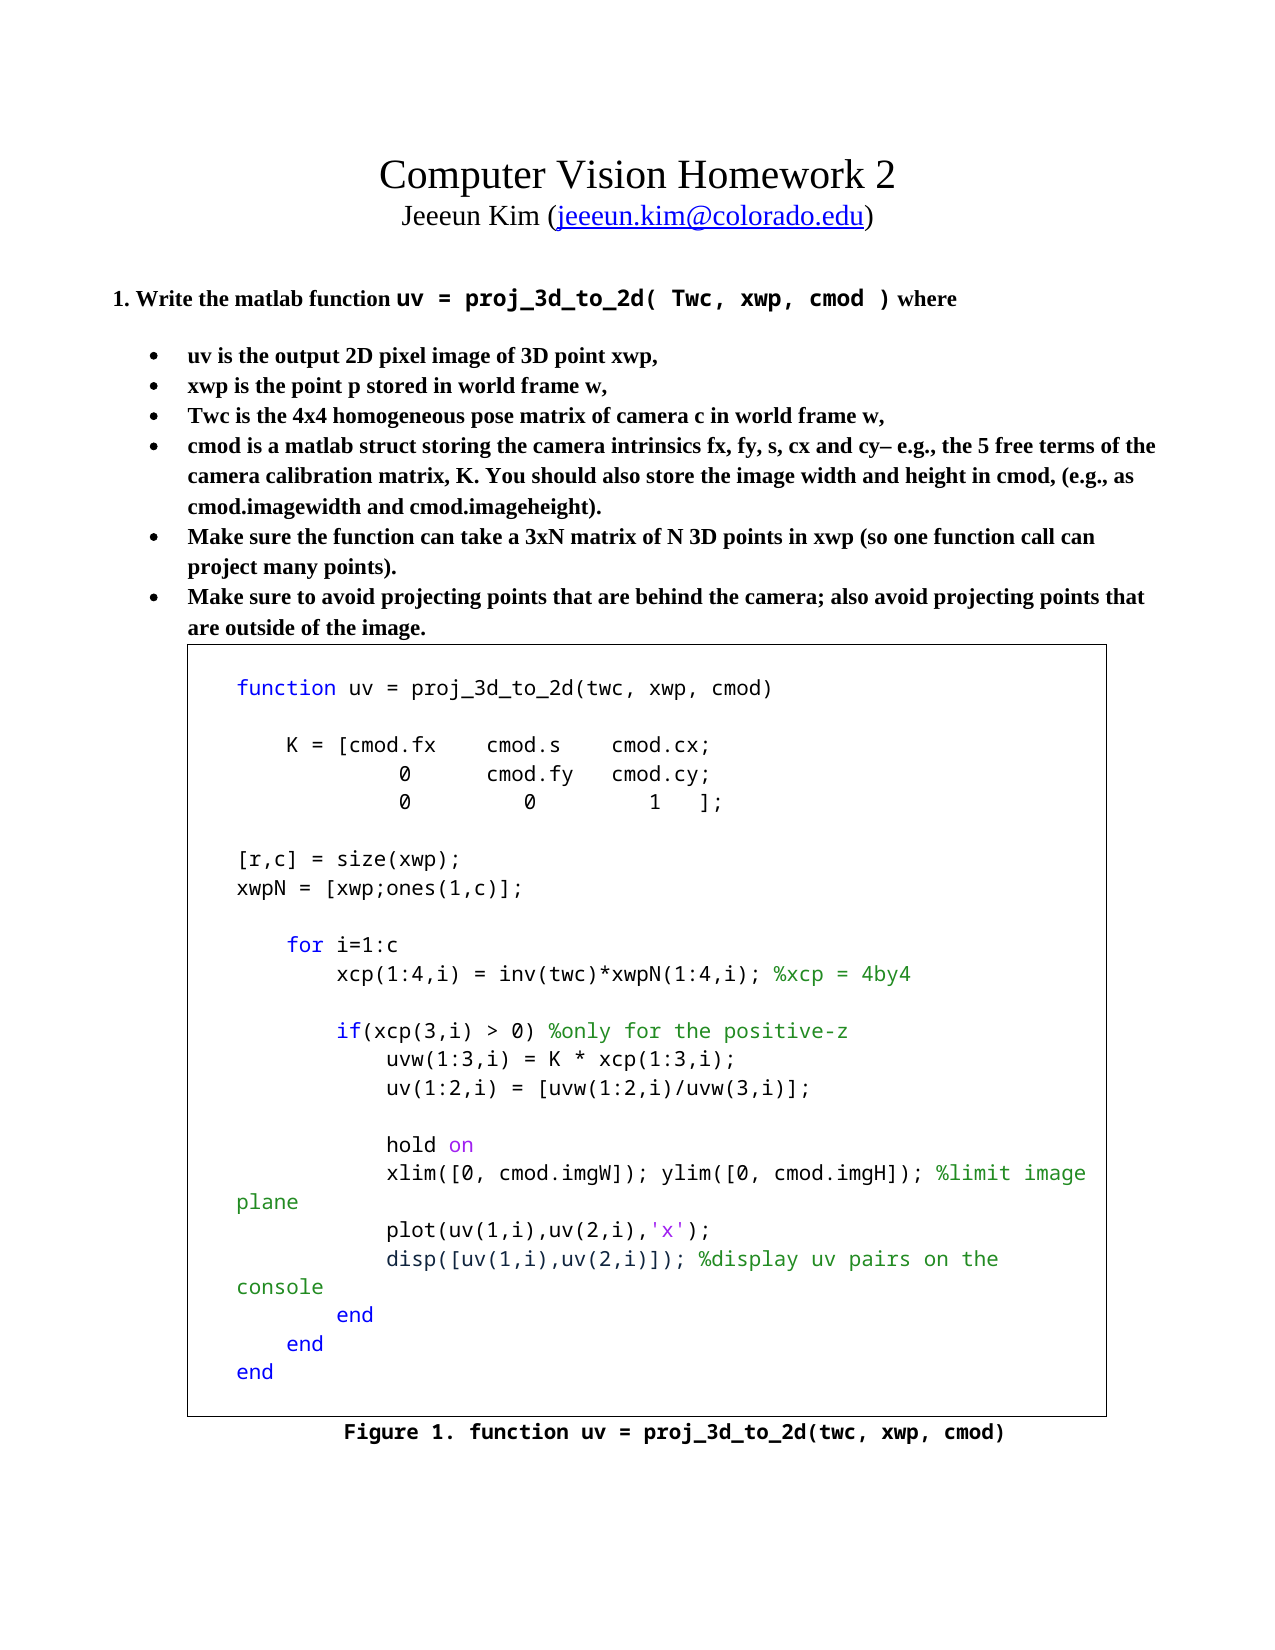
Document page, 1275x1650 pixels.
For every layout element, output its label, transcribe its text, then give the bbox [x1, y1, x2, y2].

list uv is the output 2D pixel image of 3D point xwp, [150, 342, 1162, 368]
text Figure 1. function uv = proj_3d_to_2d(twc, xwp, cmod) [187, 1417, 1162, 1446]
list Make sure the function can take a 3xN matrix of N 3D points in xwp (so one function call can project many points). [150, 523, 1162, 579]
list Twc is the 4x4 homogeneous pose matrix of camera c in world frame w, [150, 402, 1162, 428]
text Computer Vision Homework 2 [112, 150, 1162, 198]
text 1. Write the matlab function uv = proj_3d_to_2d( Twc, xwp, cmod ) where [112, 282, 1162, 313]
list cmod is a matlab struct storing the camera intrinsics fx, fy, s, cx and cy– e.g., the 5 free terms of the camera calibration matrix, K. You should also store the image width and height in cmod, (e.g., as cmod.imagewidth and cmod.imageheight). [150, 432, 1162, 519]
list xwp is the point p stored in world frame w, [150, 372, 1162, 398]
table_header function uv = proj_3d_to_2d(twc, xwp, cmod) K = [cmod.fx cmod.s cmod.cx; 0 cmod.fy cmod.cy; 0 0 1 ]; [r,c] = size(xwp); xwpN = [xwp;ones(1,c)]; for i=1:c xcp(1:4,i) = inv(twc)*xwpN(1:4,i); %xcp = 4by4 if(xcp(3,i) > 0) %only for the positive-z uvw(1:3,i) = K * xcp(1:3,i); uv(1:2,i) = [uvw(1:2,i)/uvw(3,i)]; hold on xlim([0, cmod.imgW]); ylim([0, cmod.imgH]); %limit image plane plot(uv(1,i),uv(2,i),'x'); disp([uv(1,i),uv(2,i)]); %display uv pairs on the console end end end [188, 645, 1106, 1416]
text Jeeeun Kim (jeeeun.kim@colorado.edu) [112, 198, 1162, 231]
list Make sure to avoid projecting points that are behind the camera; also avoid projecting points that are outside of the image. [150, 583, 1162, 640]
